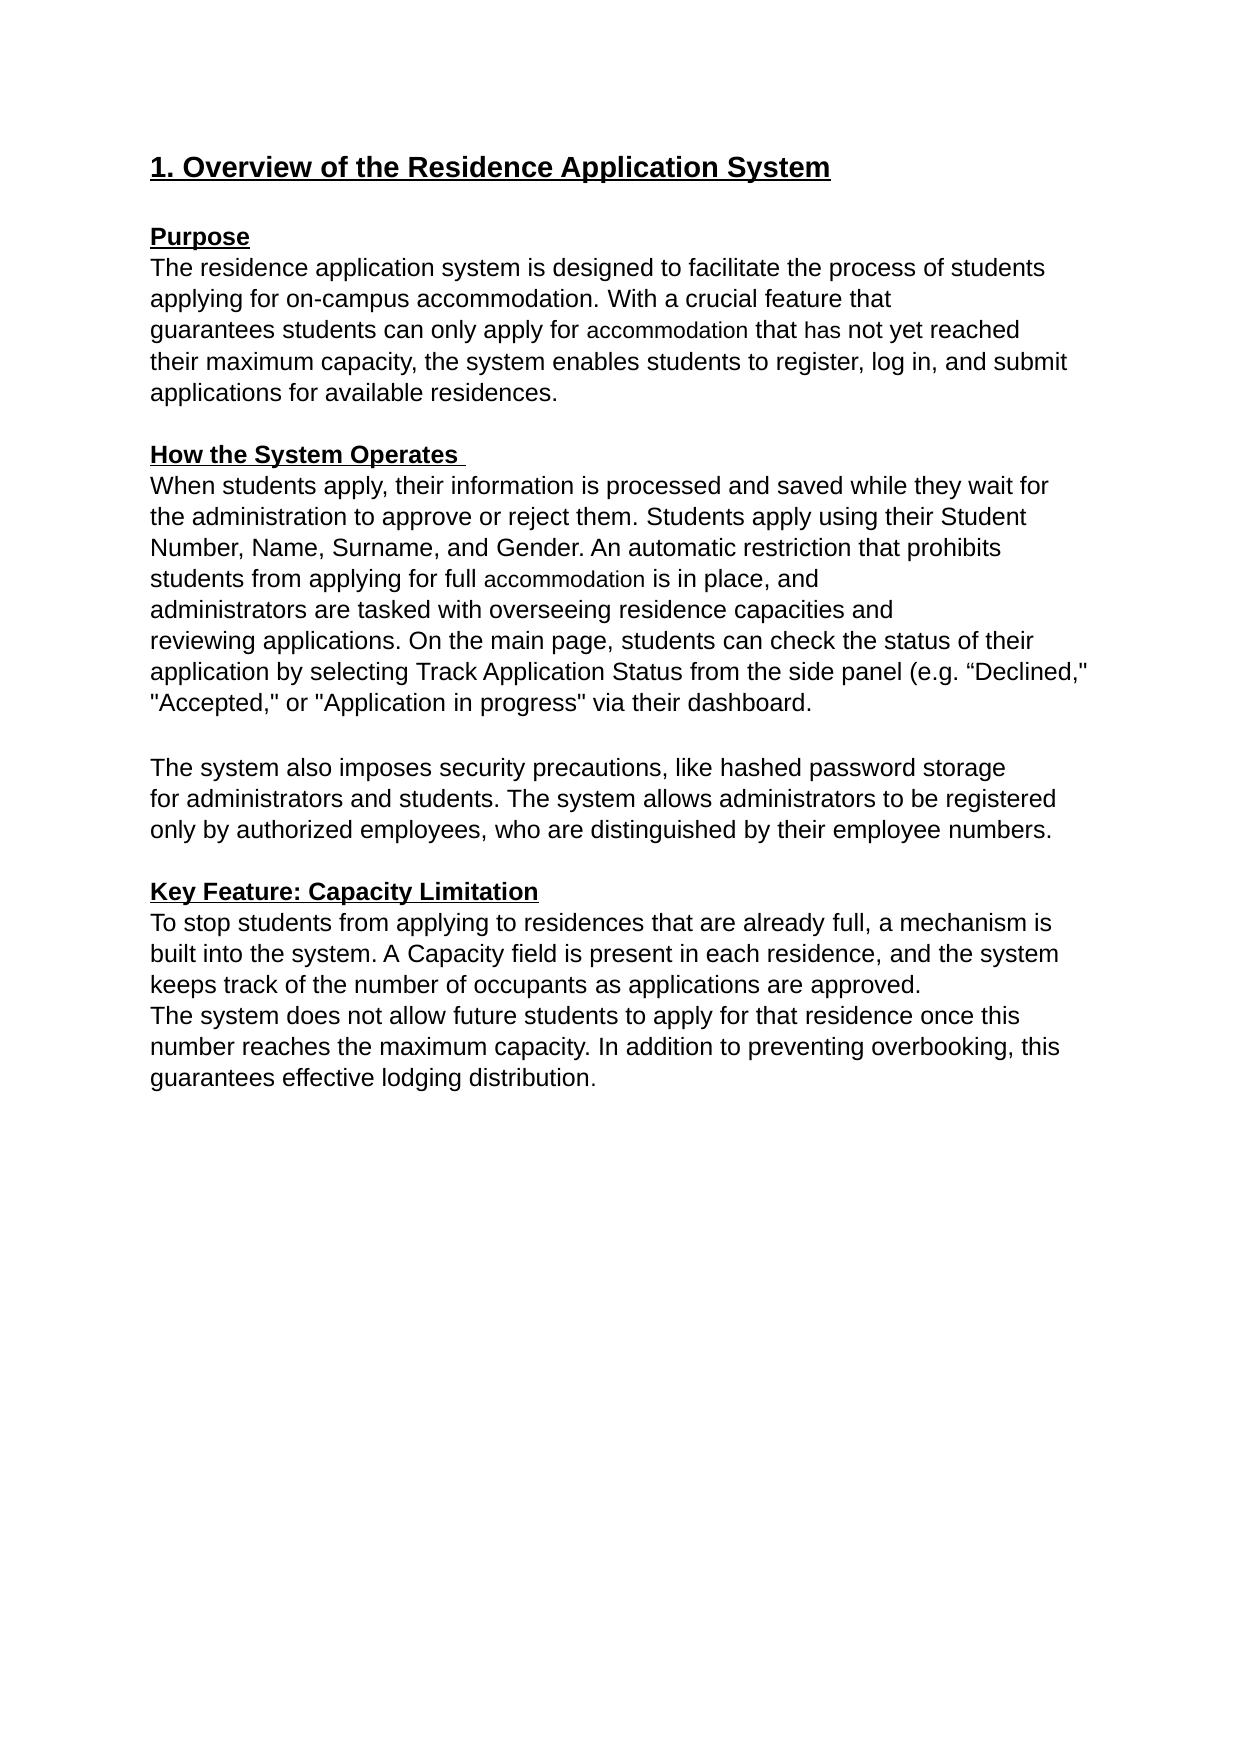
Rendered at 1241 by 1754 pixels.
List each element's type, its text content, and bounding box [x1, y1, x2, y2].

text When students apply, their information is processed and saved while they wait for the administration to approve or reject them. Students apply using their Student Number, Name, Surname, and Gender. An automatic restriction that prohibits students from applying for full accommodation is in place, and administrators are tasked with overseeing residence capacities and reviewing applications. On the main page, students can check the status of their application by selecting Track Application Status from the side panel (e.g. “Declined," "Accepted," or "Application in progress" via their dashboard. [150, 471, 1090, 717]
text Key Feature: Capacity Limitation [150, 877, 1090, 905]
text The system also imposes security precautions, like hashed password storage for administrators and students. The system allows administrators to be registered only by authorized employees, who are distinguished by their employee numbers. [150, 752, 1090, 843]
text How the System Operates [150, 439, 1090, 468]
text Purpose [150, 222, 1090, 251]
text The residence application system is designed to facilitate the process of students applying for on-campus accommodation. With a crucial feature that guarantees students can only apply for accommodation that has not yet reached their maximum capacity, the system enables students to register, log in, and submit applications for available residences. [150, 253, 1090, 406]
text To stop students from applying to residences that are already full, a mechanism is built into the system. A Capacity field is present in each residence, and the system keeps track of the number of occupants as applications are approved. The system does not allow future students to apply for that residence once this number reaches the maximum capacity. In addition to preventing overbooking, this guarantees effective lodging distribution. [150, 908, 1090, 1092]
text 1. Overview of the Residence Application System [150, 150, 1090, 183]
